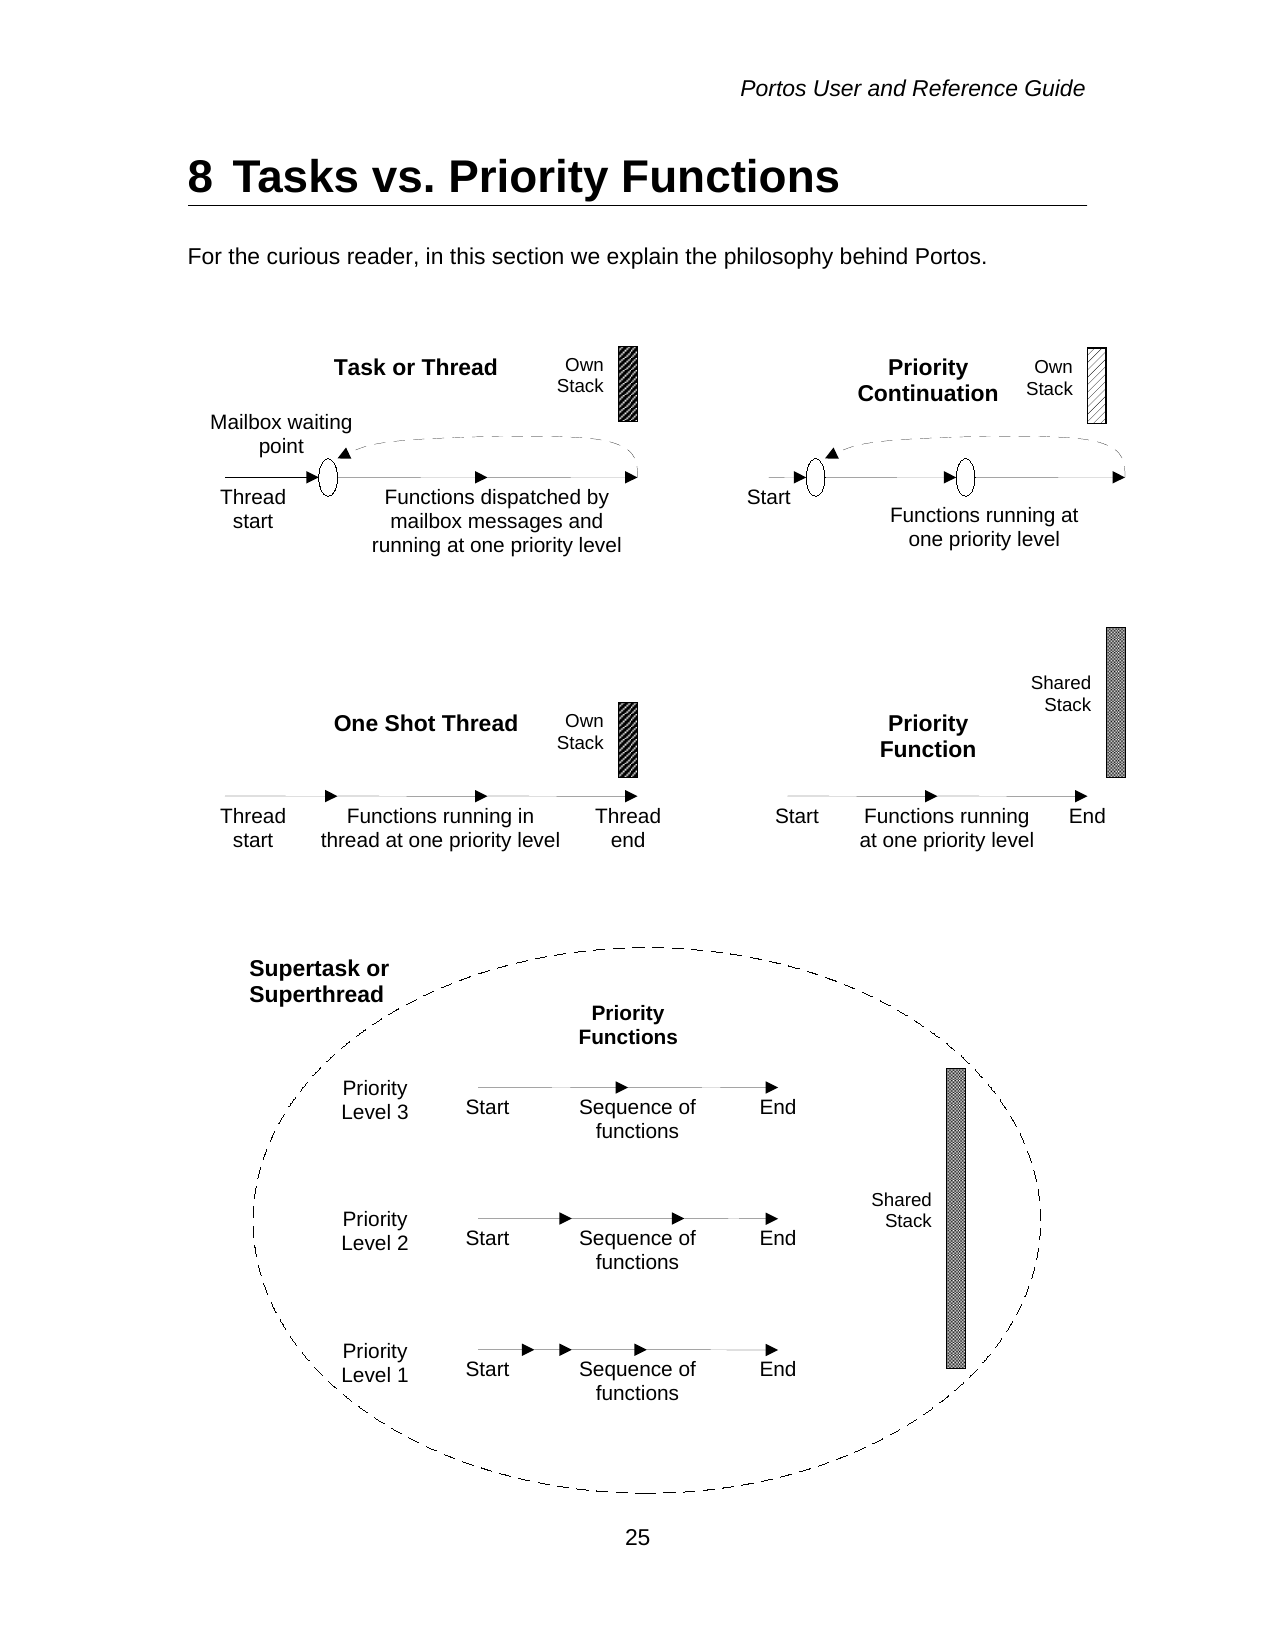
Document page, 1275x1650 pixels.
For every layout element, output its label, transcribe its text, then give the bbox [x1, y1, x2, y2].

picture [619, 347, 637, 421]
picture [619, 703, 637, 777]
picture [947, 1069, 965, 1368]
subtitle Tasks vs. Priority Functions [187, 150, 1087, 206]
text For the curious reader, in this section we explain the philosophy behind Portos. [187, 243, 1087, 270]
picture [1107, 628, 1125, 777]
